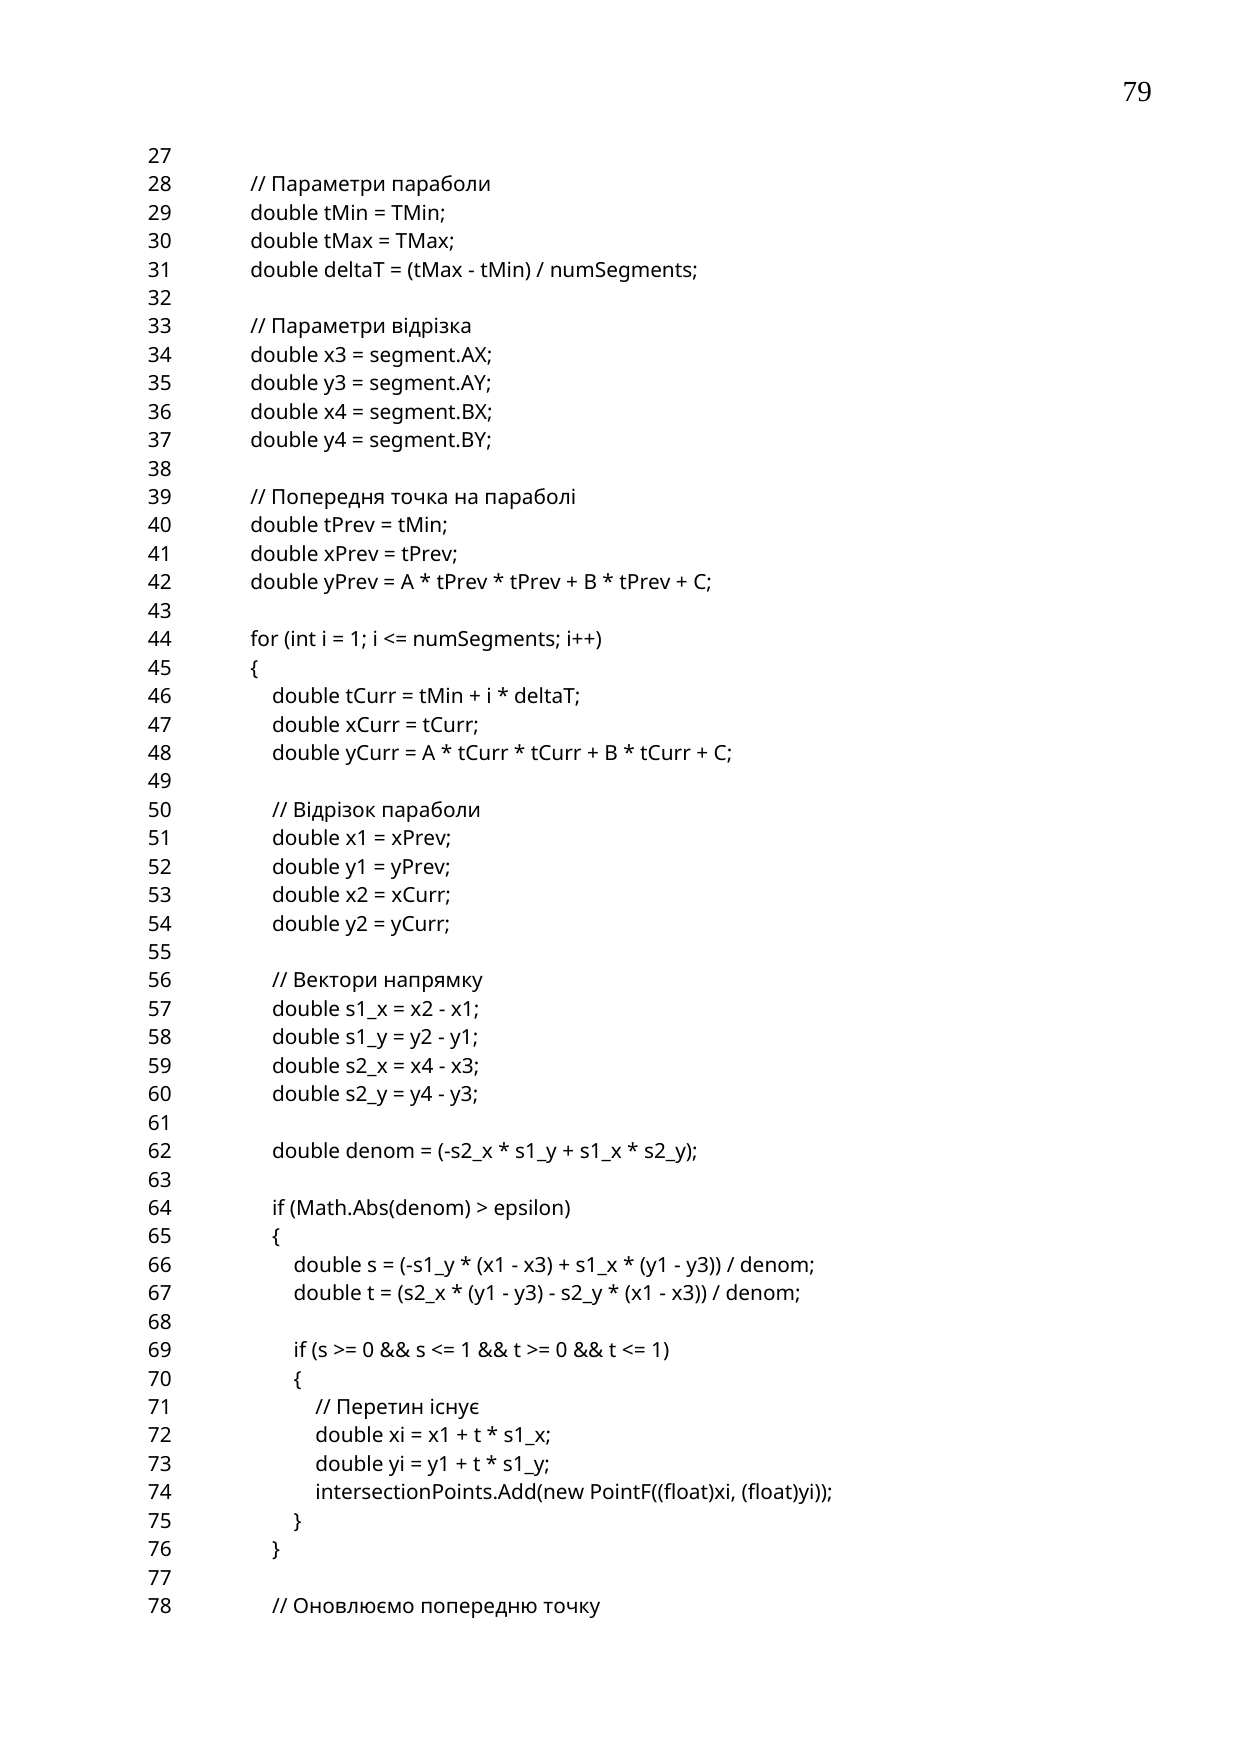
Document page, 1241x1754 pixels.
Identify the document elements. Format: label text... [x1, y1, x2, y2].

list // Попередня точка на параболі [148, 482, 1152, 511]
list double x1 = xPrev; [148, 823, 1152, 852]
list } [148, 1506, 1152, 1534]
list } [148, 1534, 1152, 1563]
list double y1 = yPrev; [148, 852, 1152, 880]
list // Вектори напрямку [148, 966, 1152, 994]
list intersectionPoints.Add(new PointF((float)xi, (float)yi)); [148, 1477, 1152, 1506]
list { [148, 1364, 1152, 1392]
list double y3 = segment.AY; [148, 368, 1152, 397]
list double tMax = TMax; [148, 226, 1152, 255]
list double tPrev = tMin; [148, 511, 1152, 539]
list // Параметри відрізка [148, 312, 1152, 340]
list double y4 = segment.BY; [148, 425, 1152, 454]
list double xCurr = tCurr; [148, 710, 1152, 738]
list double s2_x = x4 - x3; [148, 1051, 1152, 1079]
list // Оновлюємо попередню точку [148, 1591, 1152, 1620]
list double yi = y1 + t * s1_y; [148, 1449, 1152, 1477]
list // Відрізок параболи [148, 795, 1152, 823]
list double x2 = xCurr; [148, 880, 1152, 909]
list double s1_y = y2 - y1; [148, 1022, 1152, 1051]
list double s2_y = y4 - y3; [148, 1079, 1152, 1108]
list double deltaT = (tMax - tMin) / numSegments; [148, 255, 1152, 283]
list double x4 = segment.BX; [148, 397, 1152, 425]
list double xPrev = tPrev; [148, 539, 1152, 567]
list double yPrev = A * tPrev * tPrev + B * tPrev + C; [148, 567, 1152, 596]
list double xi = x1 + t * s1_x; [148, 1421, 1152, 1449]
list double x3 = segment.AX; [148, 340, 1152, 368]
list double tCurr = tMin + i * deltaT; [148, 681, 1152, 710]
list if (s >= 0 && s <= 1 && t >= 0 && t <= 1) [148, 1335, 1152, 1364]
list for (int i = 1; i <= numSegments; i++) [148, 624, 1152, 653]
list double t = (s2_x * (y1 - y3) - s2_y * (x1 - x3)) / denom; [148, 1278, 1152, 1307]
list { [148, 1222, 1152, 1250]
list double denom = (-s2_x * s1_y + s1_x * s2_y); [148, 1136, 1152, 1165]
list { [148, 653, 1152, 681]
list double y2 = yCurr; [148, 909, 1152, 937]
list double tMin = TMin; [148, 198, 1152, 226]
list // Параметри параболи [148, 169, 1152, 198]
list double s = (-s1_y * (x1 - x3) + s1_x * (y1 - y3)) / denom; [148, 1250, 1152, 1278]
list if (Math.Abs(denom) > epsilon) [148, 1193, 1152, 1222]
list // Перетин існує [148, 1392, 1152, 1421]
list double s1_x = x2 - x1; [148, 994, 1152, 1022]
list double yCurr = A * tCurr * tCurr + B * tCurr + C; [148, 738, 1152, 767]
